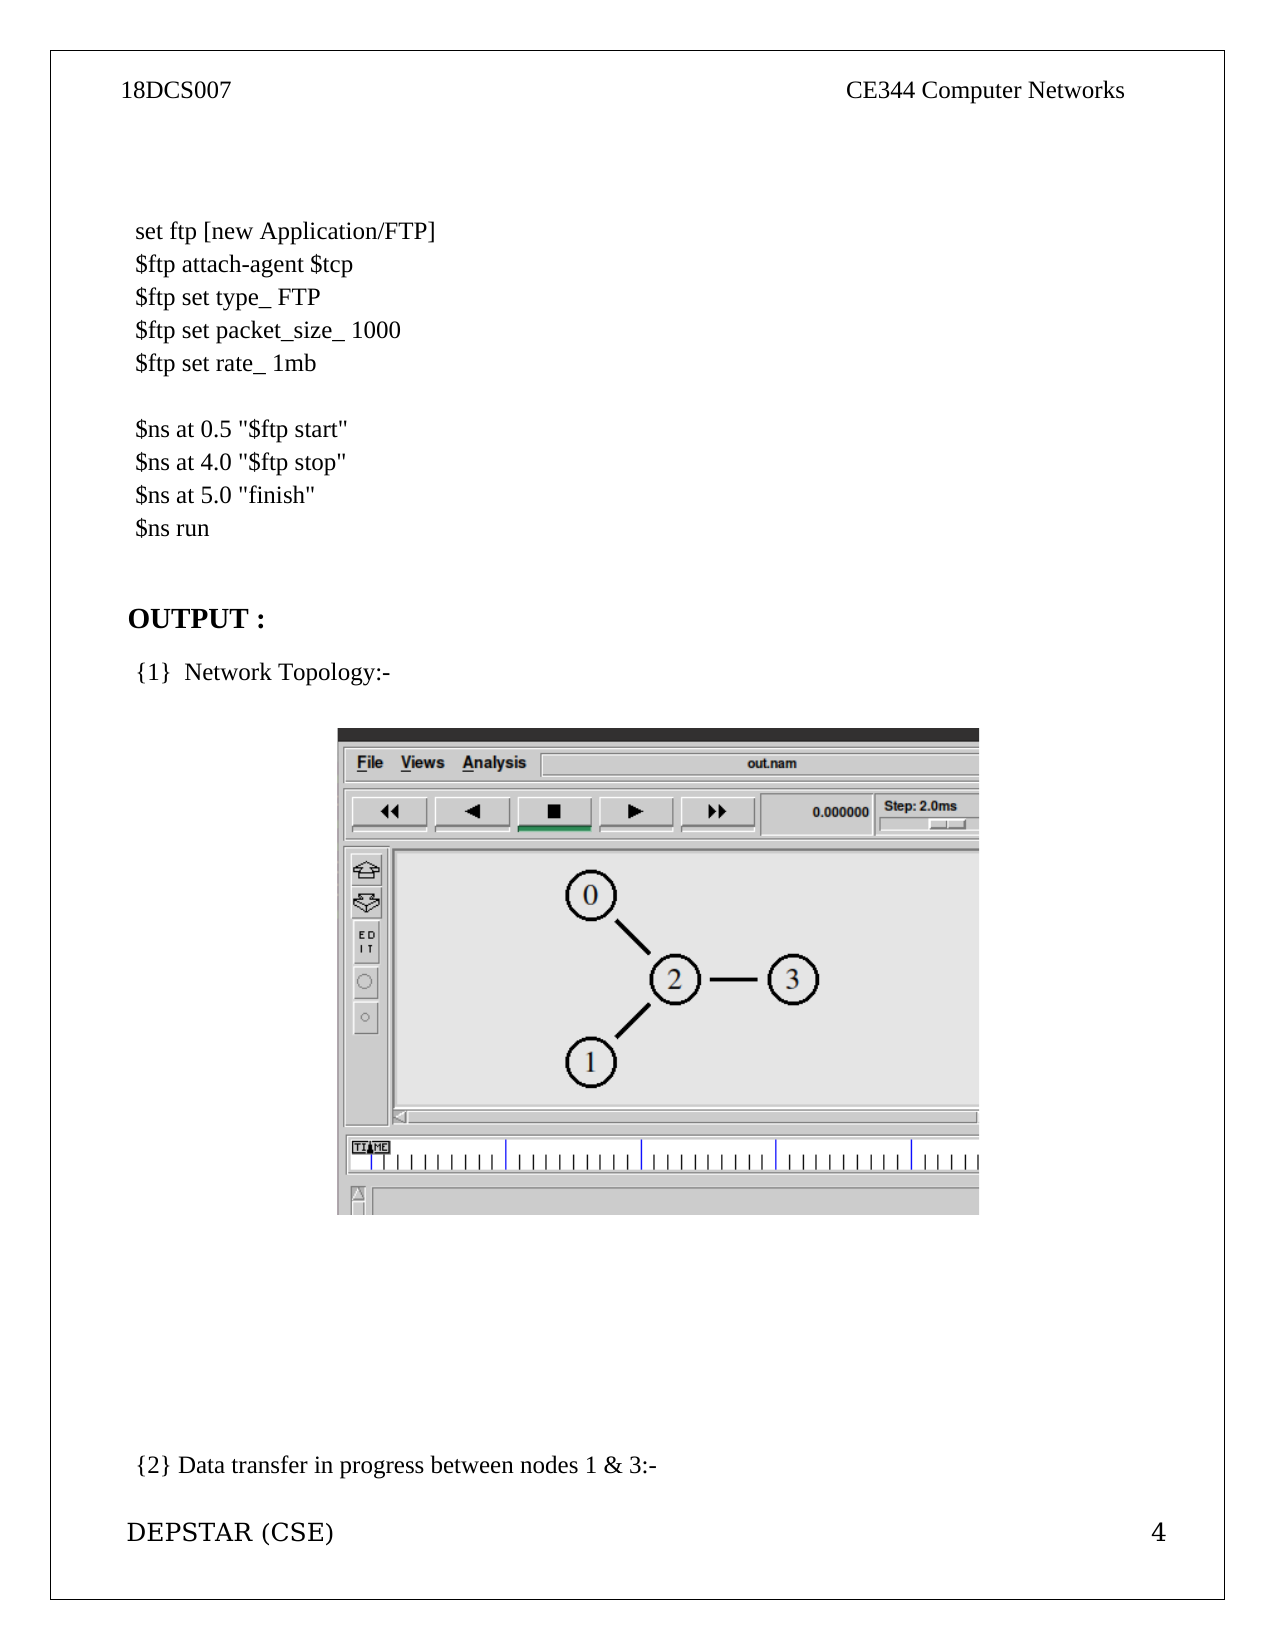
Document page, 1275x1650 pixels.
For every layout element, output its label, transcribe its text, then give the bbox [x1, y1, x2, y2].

text $ftp set packet_size_ 1000 [135, 315, 1167, 344]
text $ns at 4.0 "$ftp stop" [135, 447, 1167, 476]
text $ns at 0.5 "$ftp start" [135, 414, 1167, 443]
text $ftp set rate_ 1mb [135, 348, 1167, 377]
text {2} Data transfer in progress between nodes 1 & 3:- [135, 1450, 1167, 1479]
text $ftp set type_ FTP [135, 282, 1167, 311]
text $ns run [135, 513, 1167, 542]
text $ftp attach-agent $tcp [135, 249, 1167, 278]
text $ns at 5.0 "finish" [135, 480, 1167, 509]
text {1} Network Topology:- [135, 657, 1167, 686]
picture [337, 728, 980, 1215]
text OUTPUT : [127, 602, 1167, 635]
text set ftp [new Application/FTP] [135, 216, 1167, 245]
